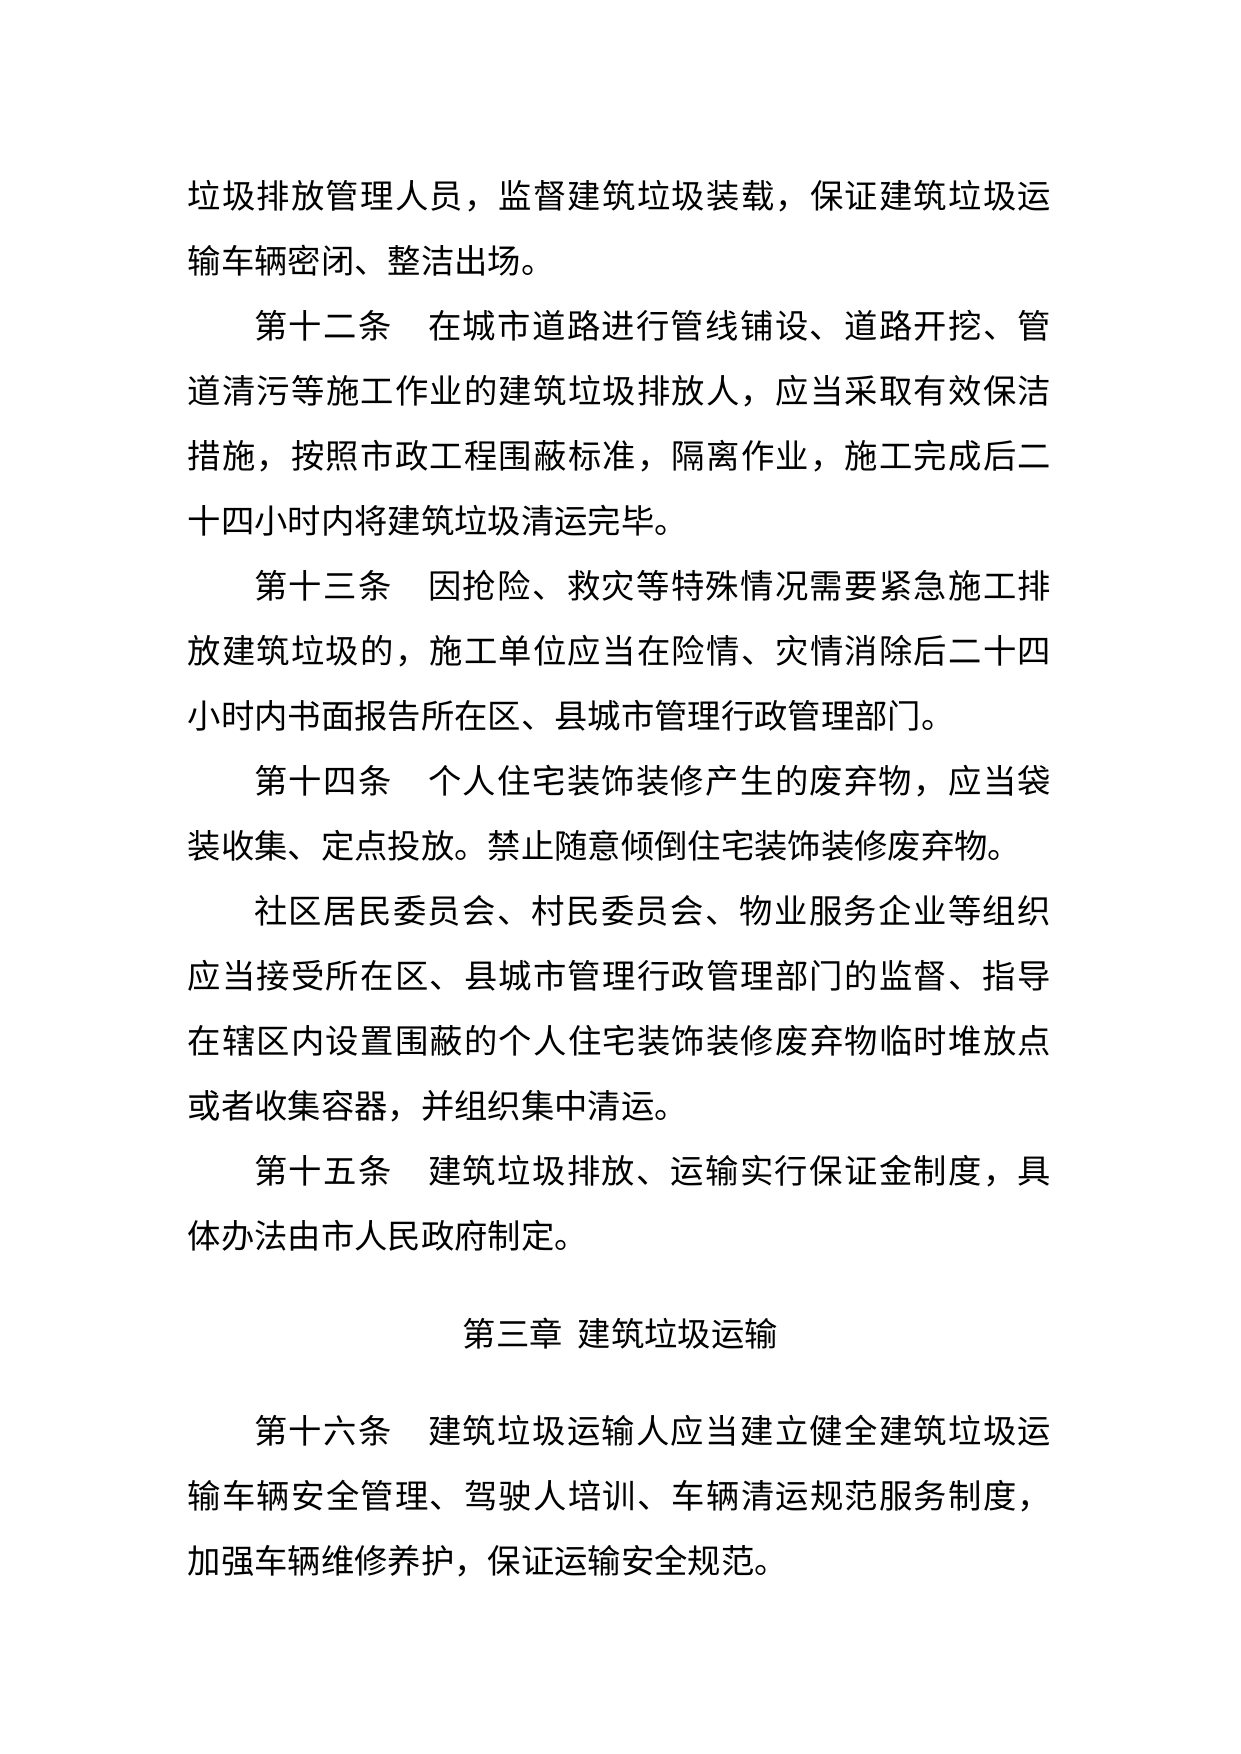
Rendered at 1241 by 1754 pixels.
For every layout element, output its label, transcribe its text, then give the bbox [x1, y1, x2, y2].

text 第十五条 建筑垃圾排放、运输实行保证金制度，具体办法由市人民政府制定。 [187, 1137, 1053, 1267]
text 第三章 建筑垃圾运输 [187, 1299, 1053, 1364]
text 第十六条 建筑垃圾运输人应当建立健全建筑垃圾运输车辆安全管理、驾驶人培训、车辆清运规范服务制度，加强车辆维修养护，保证运输安全规范。 [187, 1397, 1053, 1592]
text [187, 162, 1053, 292]
text 第十四条 个人住宅装饰装修产生的废弃物，应当袋装收集、定点投放。禁止随意倾倒住宅装饰装修废弃物。 [187, 747, 1053, 877]
text 社区居民委员会、村民委员会、物业服务企业等组织应当接受所在区、县城市管理行政管理部门的监督、指导，在辖区内设置围蔽的个人住宅装饰装修废弃物临时堆放点或者收集容器，并组织集中清运。 [187, 877, 1053, 1137]
text 第十三条 因抢险、救灾等特殊情况需要紧急施工排放建筑垃圾的，施工单位应当在险情、灾情消除后二十四小时内书面报告所在区、县城市管理行政管理部门。 [187, 552, 1053, 747]
text 第十二条 在城市道路进行管线铺设、道路开挖、管道清污等施工作业的建筑垃圾排放人，应当采取有效保洁措施，按照市政工程围蔽标准，隔离作业，施工完成后二十四小时内将建筑垃圾清运完毕。 [187, 292, 1053, 552]
